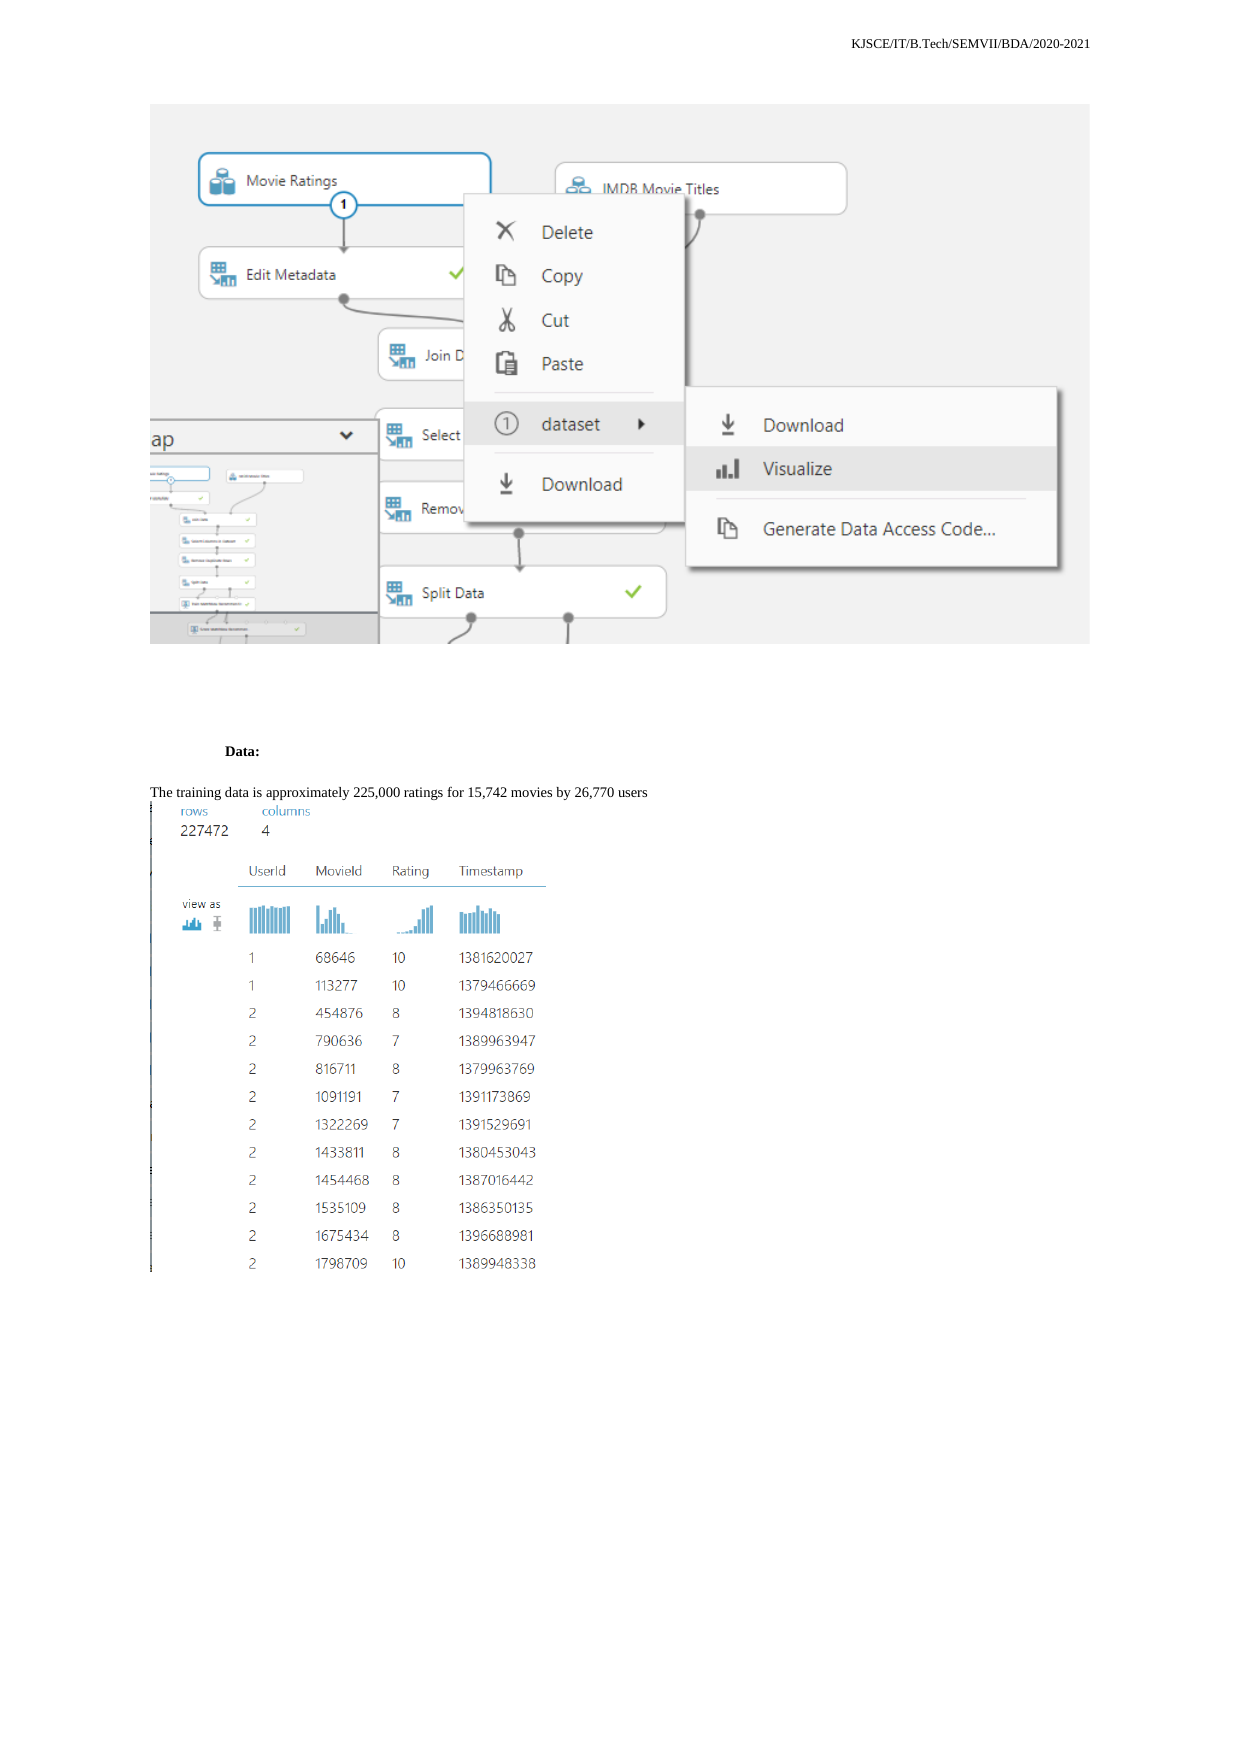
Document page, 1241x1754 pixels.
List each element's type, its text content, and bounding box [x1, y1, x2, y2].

subtitle Data: [150, 731, 1090, 760]
picture [150, 801, 773, 1272]
picture [150, 104, 1090, 644]
